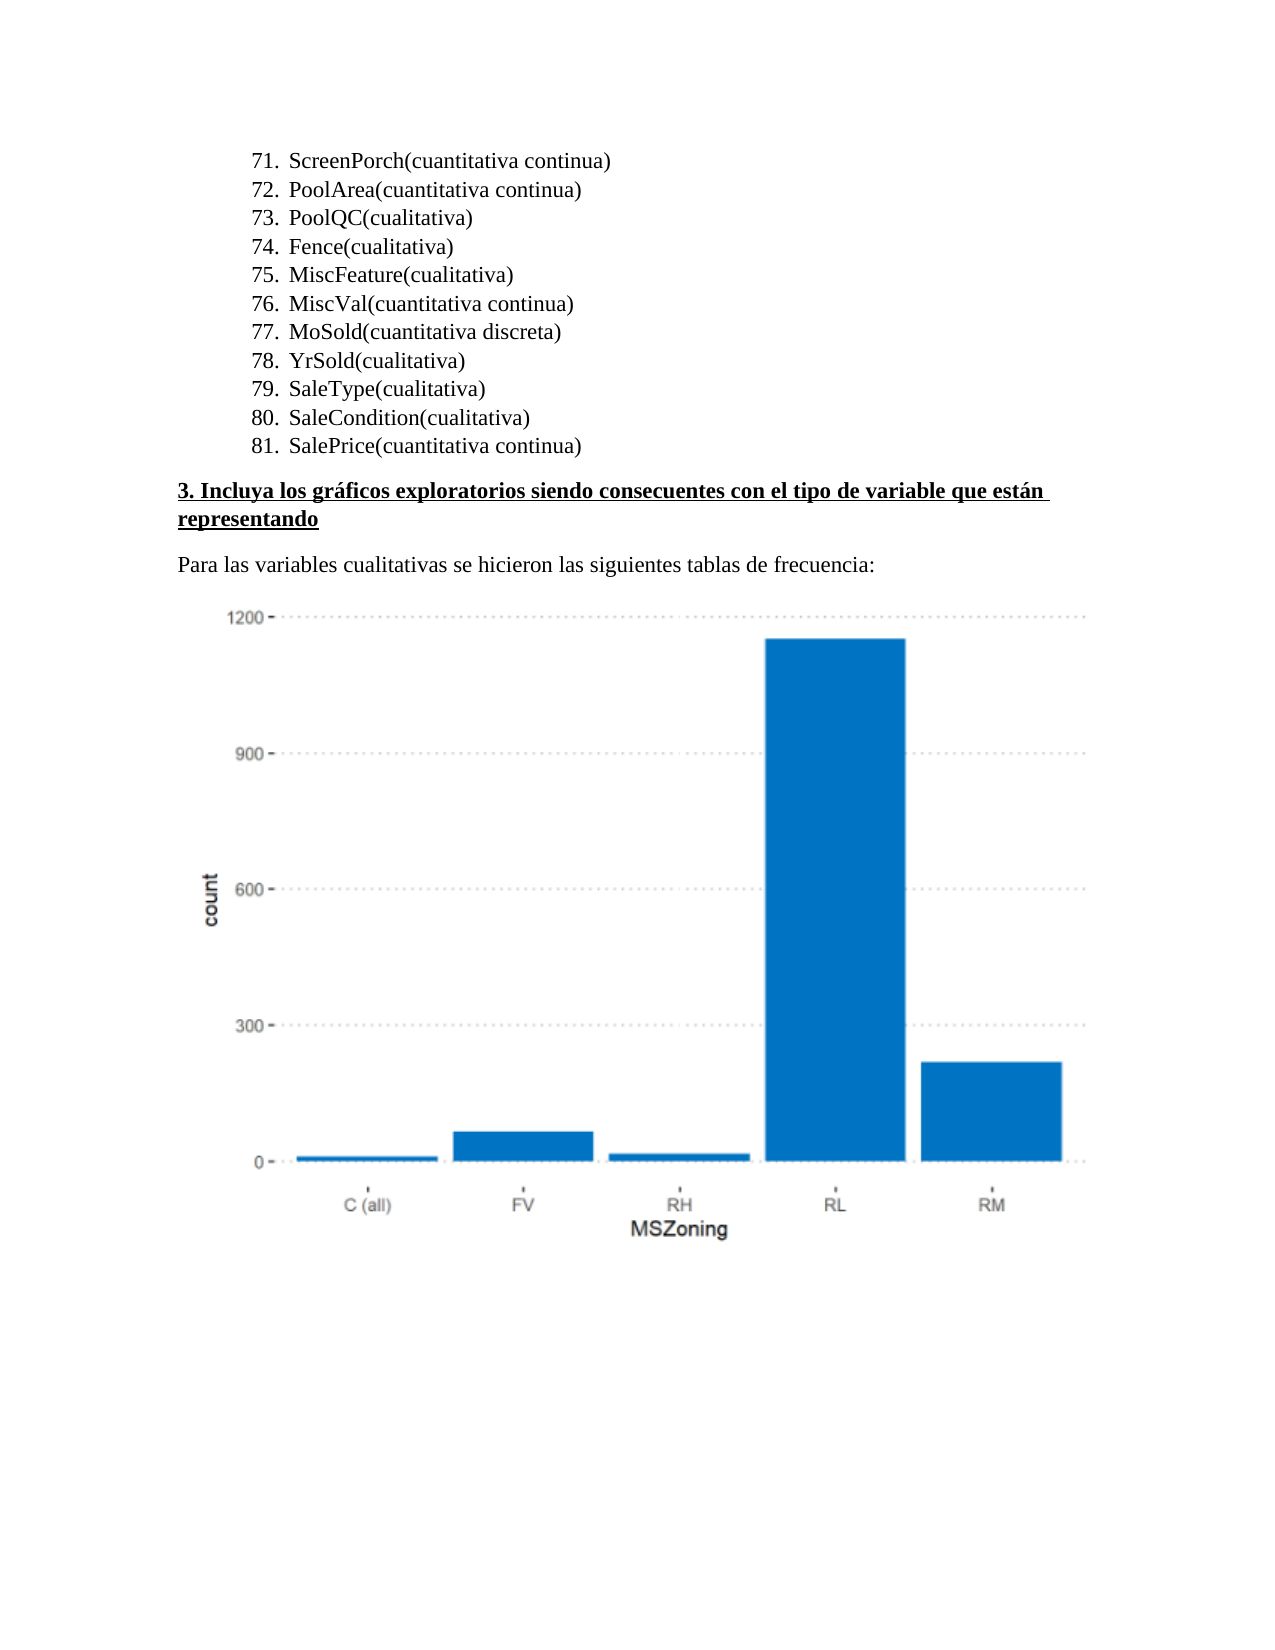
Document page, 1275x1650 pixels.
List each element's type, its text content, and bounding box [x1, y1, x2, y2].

list MoSold(cuantitativa discreta) [251, 318, 1098, 344]
list SaleCondition(cualitativa) [251, 403, 1098, 430]
list ScreenPorch(cuantitativa continua) [251, 148, 1098, 174]
list SaleType(cualitativa) [251, 375, 1098, 401]
list PoolQC(cualitativa) [251, 204, 1098, 231]
list SalePrice(cuantitativa continua) [251, 432, 1098, 458]
list MiscFeature(cualitativa) [251, 261, 1098, 288]
text 3. Incluya los gráficos exploratorios siendo consecuentes con el tipo de variable que están representando [177, 477, 1098, 532]
list Fence(cualitativa) [251, 233, 1098, 259]
list MiscVal(cuantitativa continua) [251, 290, 1098, 316]
picture [177, 595, 1098, 1246]
text Para las variables cualitativas se hicieron las siguientes tablas de frecuencia: [177, 551, 1098, 577]
list PoolArea(cuantitativa continua) [251, 176, 1098, 202]
list YrSold(cualitativa) [251, 347, 1098, 373]
